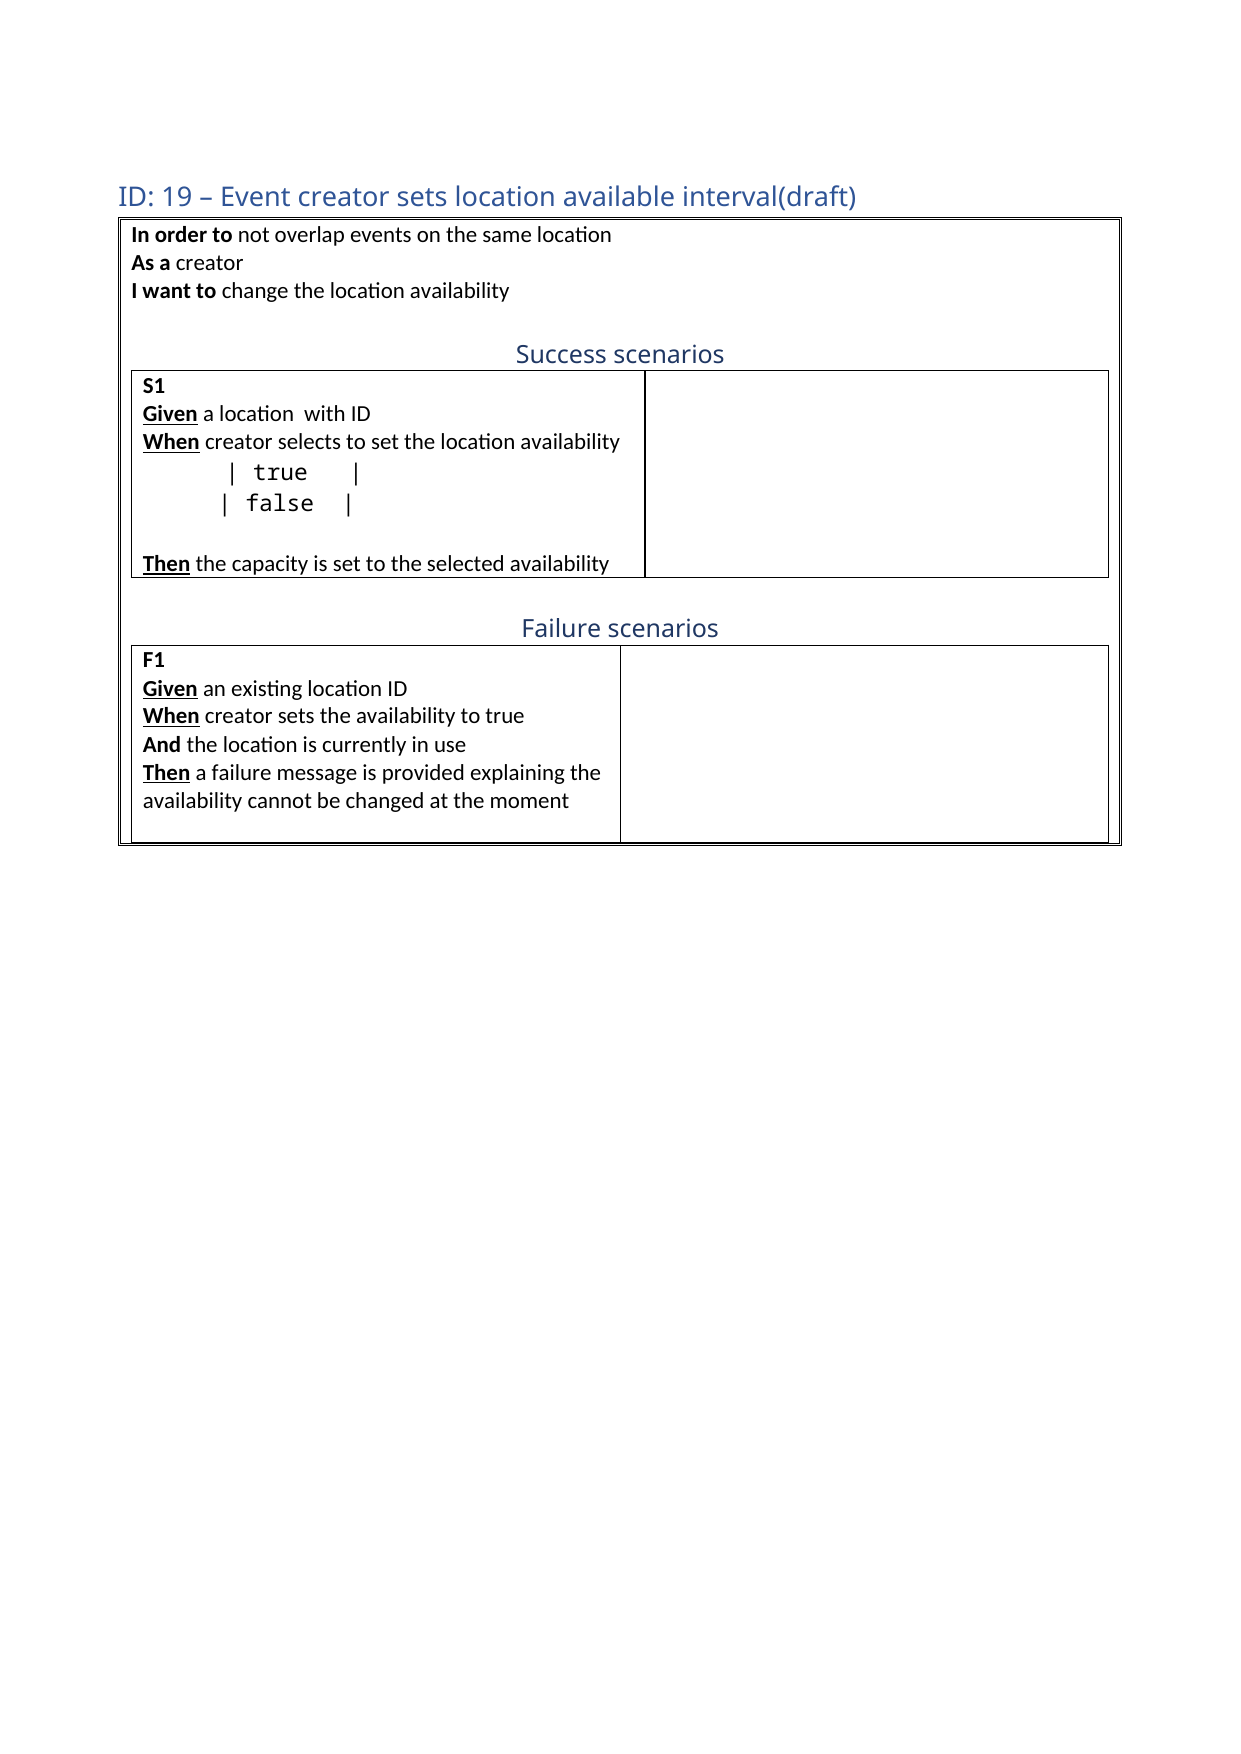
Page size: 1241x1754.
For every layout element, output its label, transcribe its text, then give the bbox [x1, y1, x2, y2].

subtitle ID: 19 – Event creator sets location available interval(draft) [118, 177, 1122, 214]
table_header In order to not overlap events on the same location As a creator I want to change the location availability Success scenarios Failure scenarios [121, 220, 1119, 843]
